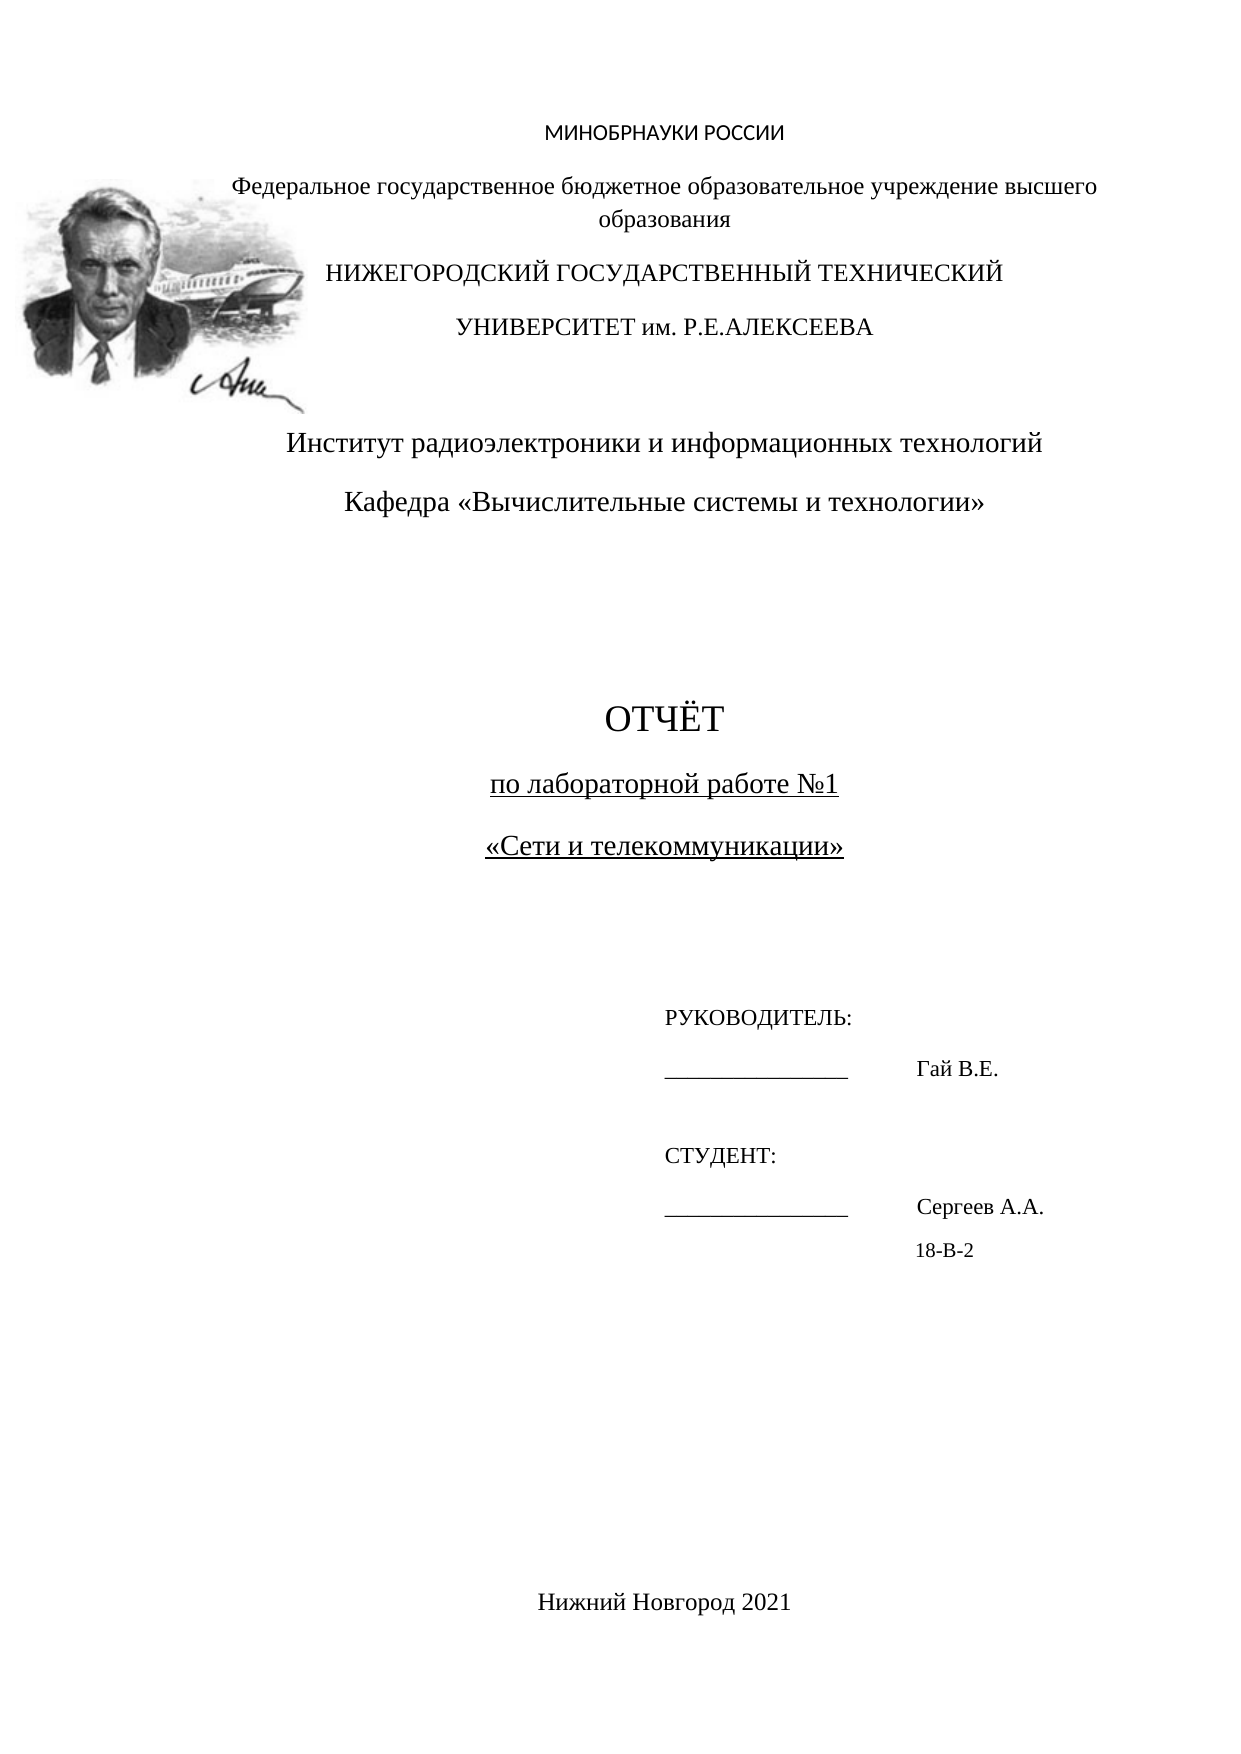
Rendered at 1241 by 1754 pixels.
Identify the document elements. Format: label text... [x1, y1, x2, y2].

text ________________ Cергеев А.А. [664, 1193, 1152, 1219]
text по лабораторной работе №1 [177, 767, 1152, 828]
text Нижний Новгород 2021 [177, 1290, 1152, 1616]
text Кафедра «Вычислительные системы и технологии» [177, 484, 1152, 518]
text ________________ Гай В.Е. [664, 1056, 1152, 1082]
text 18-В-2 [664, 1238, 1152, 1262]
text УНИВЕРСИТЕТ им. Р.Е.АЛЕКСЕЕВА [177, 312, 1152, 341]
text «Сети и телекоммуникации» [177, 828, 1152, 862]
text МИНОБРНАУКИ РОССИИ [177, 118, 1152, 146]
text Федеральное государственное бюджетное образовательное учреждение высшего образования [177, 171, 1152, 233]
text Институт радиоэлектроники и информационных технологий [177, 425, 1152, 459]
text НИЖЕГОРОДСКИЙ ГОСУДАРСТВЕННЫЙ ТЕХНИЧЕСКИЙ [177, 258, 1152, 287]
text РУКОВОДИТЕЛЬ: [664, 1004, 1152, 1031]
text СТУДЕНТ: [664, 1142, 1152, 1168]
text ОТЧЁТ [177, 696, 1152, 739]
